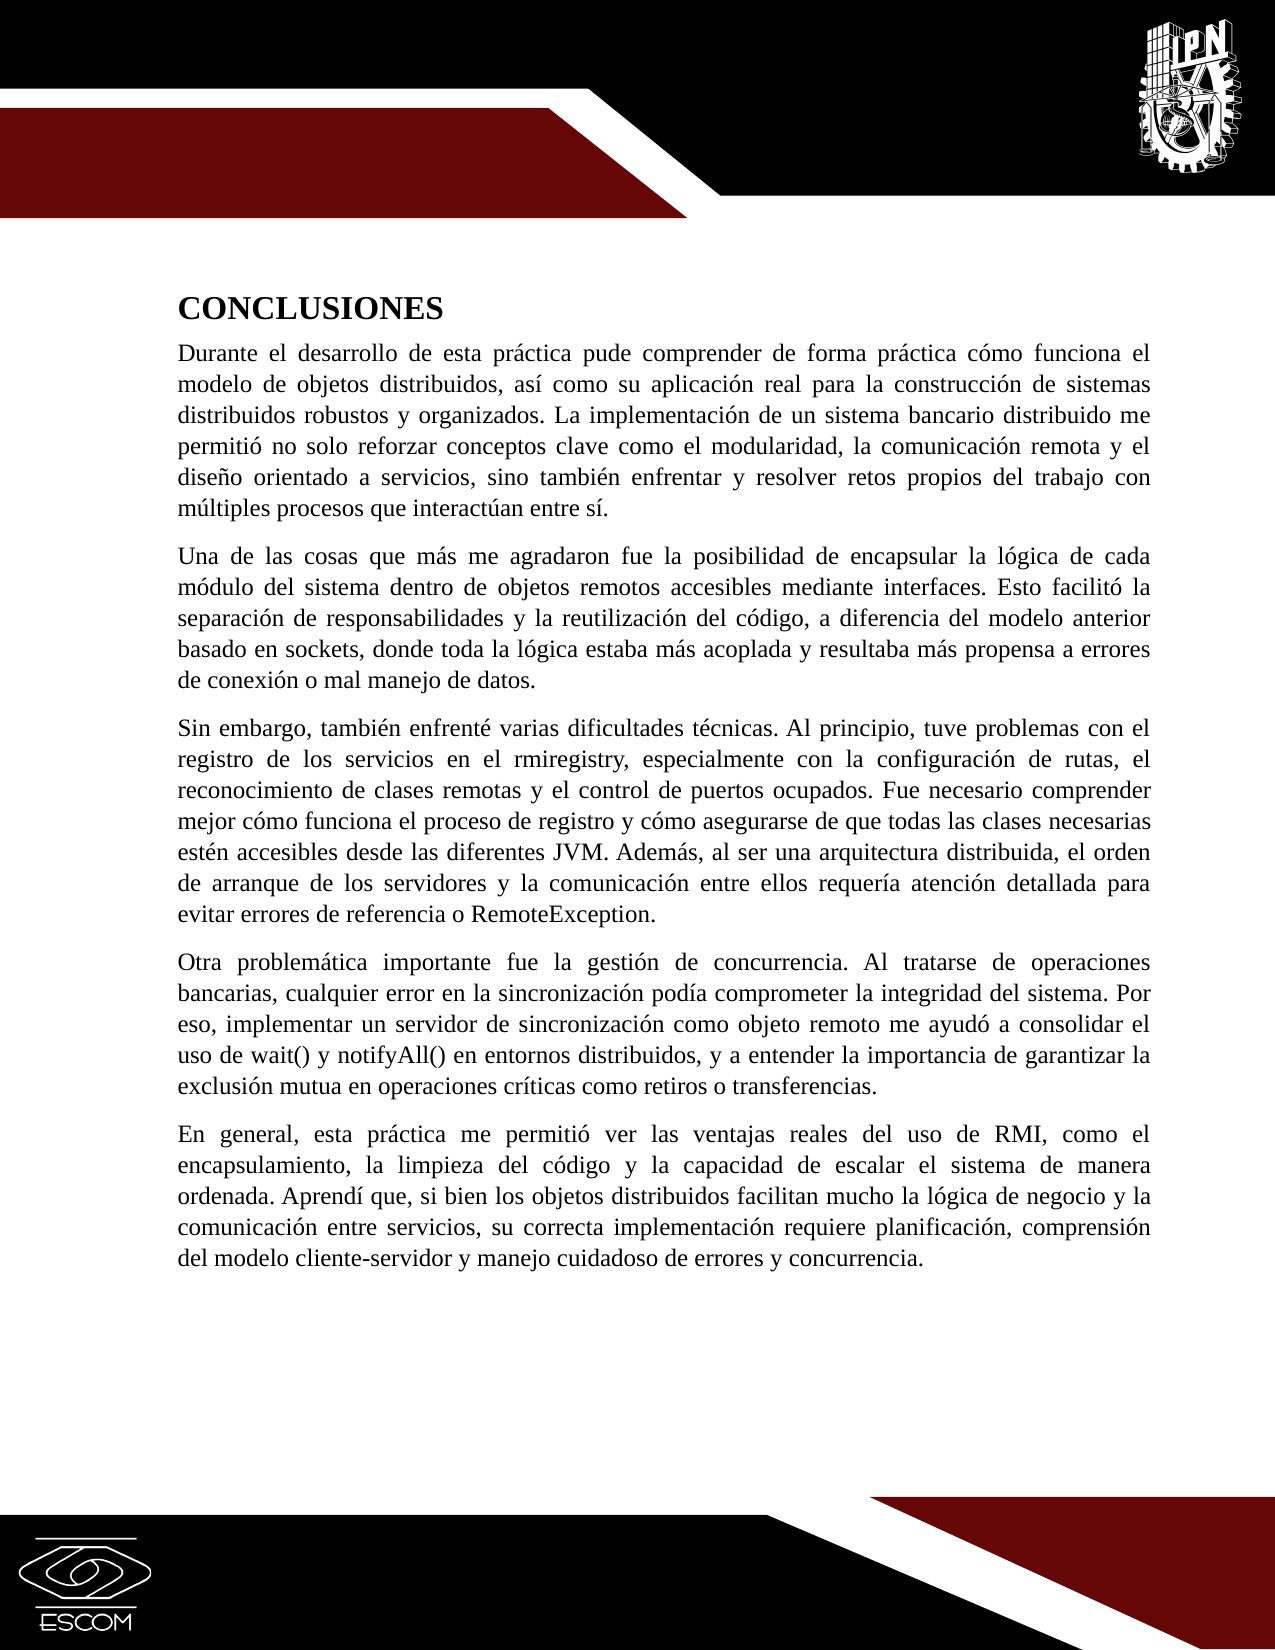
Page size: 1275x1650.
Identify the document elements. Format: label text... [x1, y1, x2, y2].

text Durante el desarrollo de esta práctica pude comprender de forma práctica cómo funciona el modelo de objetos distribuidos, así como su aplicación real para la construcción de sistemas distribuidos robustos y organizados. La implementación de un sistema bancario distribuido me permitió no solo reforzar conceptos clave como el modularidad, la comunicación remota y el diseño orientado a servicios, sino también enfrentar y resolver retos propios del trabajo con múltiples procesos que interactúan entre sí. [177, 338, 1152, 522]
text Otra problemática importante fue la gestión de concurrencia. Al tratarse de operaciones bancarias, cualquier error en la sincronización podía comprometer la integridad del sistema. Por eso, implementar un servidor de sincronización como objeto remoto me ayudó a consolidar el uso de wait() y notifyAll() en entornos distribuidos, y a entender la importancia de garantizar la exclusión mutua en operaciones críticas como retiros o transferencias. [177, 947, 1152, 1100]
picture [1138, 19, 1242, 173]
text En general, esta práctica me permitió ver las ventajas reales del uso de RMI, como el encapsulamiento, la limpieza del código y la capacidad de escalar el sistema de manera ordenada. Aprendí que, si bien los objetos distribuidos facilitan mucho la lógica de negocio y la comunicación entre servicios, su correcta implementación requiere planificación, comprensión del modelo cliente-servidor y manejo cuidadoso de errores y concurrencia. [177, 1119, 1152, 1272]
text Sin embargo, también enfrenté varias dificultades técnicas. Al principio, tuve problemas con el registro de los servicios en el rmiregistry, especialmente con la configuración de rutas, el reconocimiento de clases remotas y el control de puertos ocupados. Fue necesario comprender mejor cómo funciona el proceso de registro y cómo asegurarse de que todas las clases necesarias estén accesibles desde las diferentes JVM. Además, al ser una arquitectura distribuida, el orden de arranque de los servidores y la comunicación entre ellos requería atención detallada para evitar errores de referencia o RemoteException. [177, 713, 1152, 928]
picture [18, 1535, 152, 1631]
subtitle CONCLUSIONES [177, 288, 1152, 327]
text Una de las cosas que más me agradaron fue la posibilidad de encapsular la lógica de cada módulo del sistema dentro de objetos remotos accesibles mediante interfaces. Esto facilitó la separación de responsabilidades y la reutilización del código, a diferencia del modelo anterior basado en sockets, donde toda la lógica estaba más acoplada y resultaba más propensa a errores de conexión o mal manejo de datos. [177, 541, 1152, 694]
